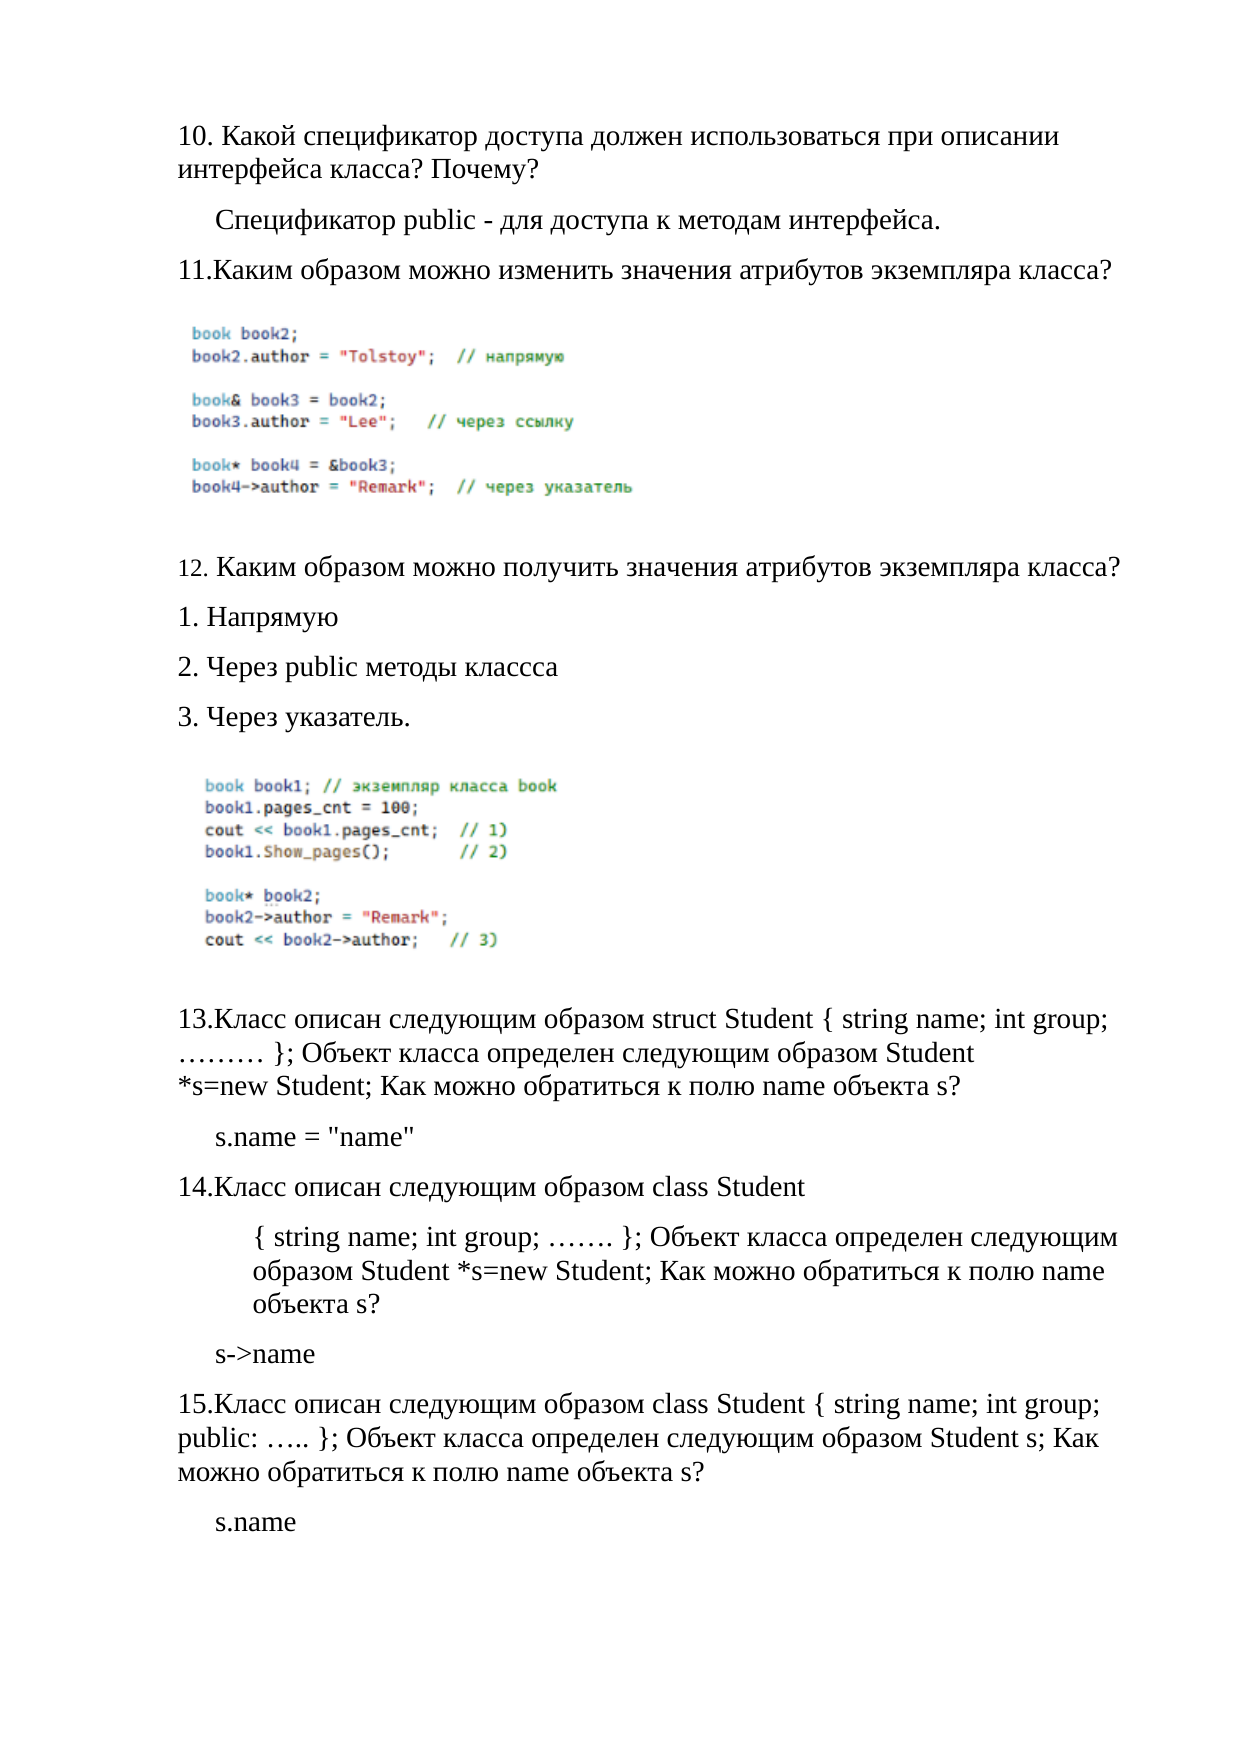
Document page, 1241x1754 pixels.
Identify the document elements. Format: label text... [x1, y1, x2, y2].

picture [177, 302, 663, 529]
text 1. Напрямую [177, 599, 1152, 632]
text 13.Класс описан следующим образом struct Student { string name; int group; ……… }; Объект класса определен следующим образом Student *s=new Student; Как можно обратиться к полю name объекта s? [177, 1001, 1152, 1102]
text 15.Класс описан следующим образом class Student { string name; int group; public: ….. }; Объект класса определен следующим образом Student s; Как можно обратиться к полю name объекта s? [177, 1387, 1152, 1487]
text 12. Каким образом можно получить значения атрибутов экземпляра класса? [177, 549, 1152, 582]
text { string name; int group; ……. }; Объект класса определен следующим образом Student *s=new Student; Как можно обратиться к полю name объекта s? [252, 1219, 1152, 1320]
text 3. Через указатель. [177, 699, 1152, 733]
text s.name = "name" [215, 1119, 1152, 1152]
text s->name [215, 1336, 1152, 1370]
text Спецификатор public - для доступа к методам интерфейса. [215, 202, 1152, 235]
text 11.Каким образом можно изменить значения атрибутов экземпляра класса? [177, 252, 1152, 286]
text 14.Класс описан следующим образом class Student [177, 1169, 1152, 1202]
text 2. Через public методы классса [177, 649, 1152, 683]
text s.name [215, 1504, 1152, 1537]
picture [177, 749, 595, 982]
text 10. Какой спецификатор доступа должен использоваться при описании интерфейса класса? Почему? [177, 118, 1152, 185]
